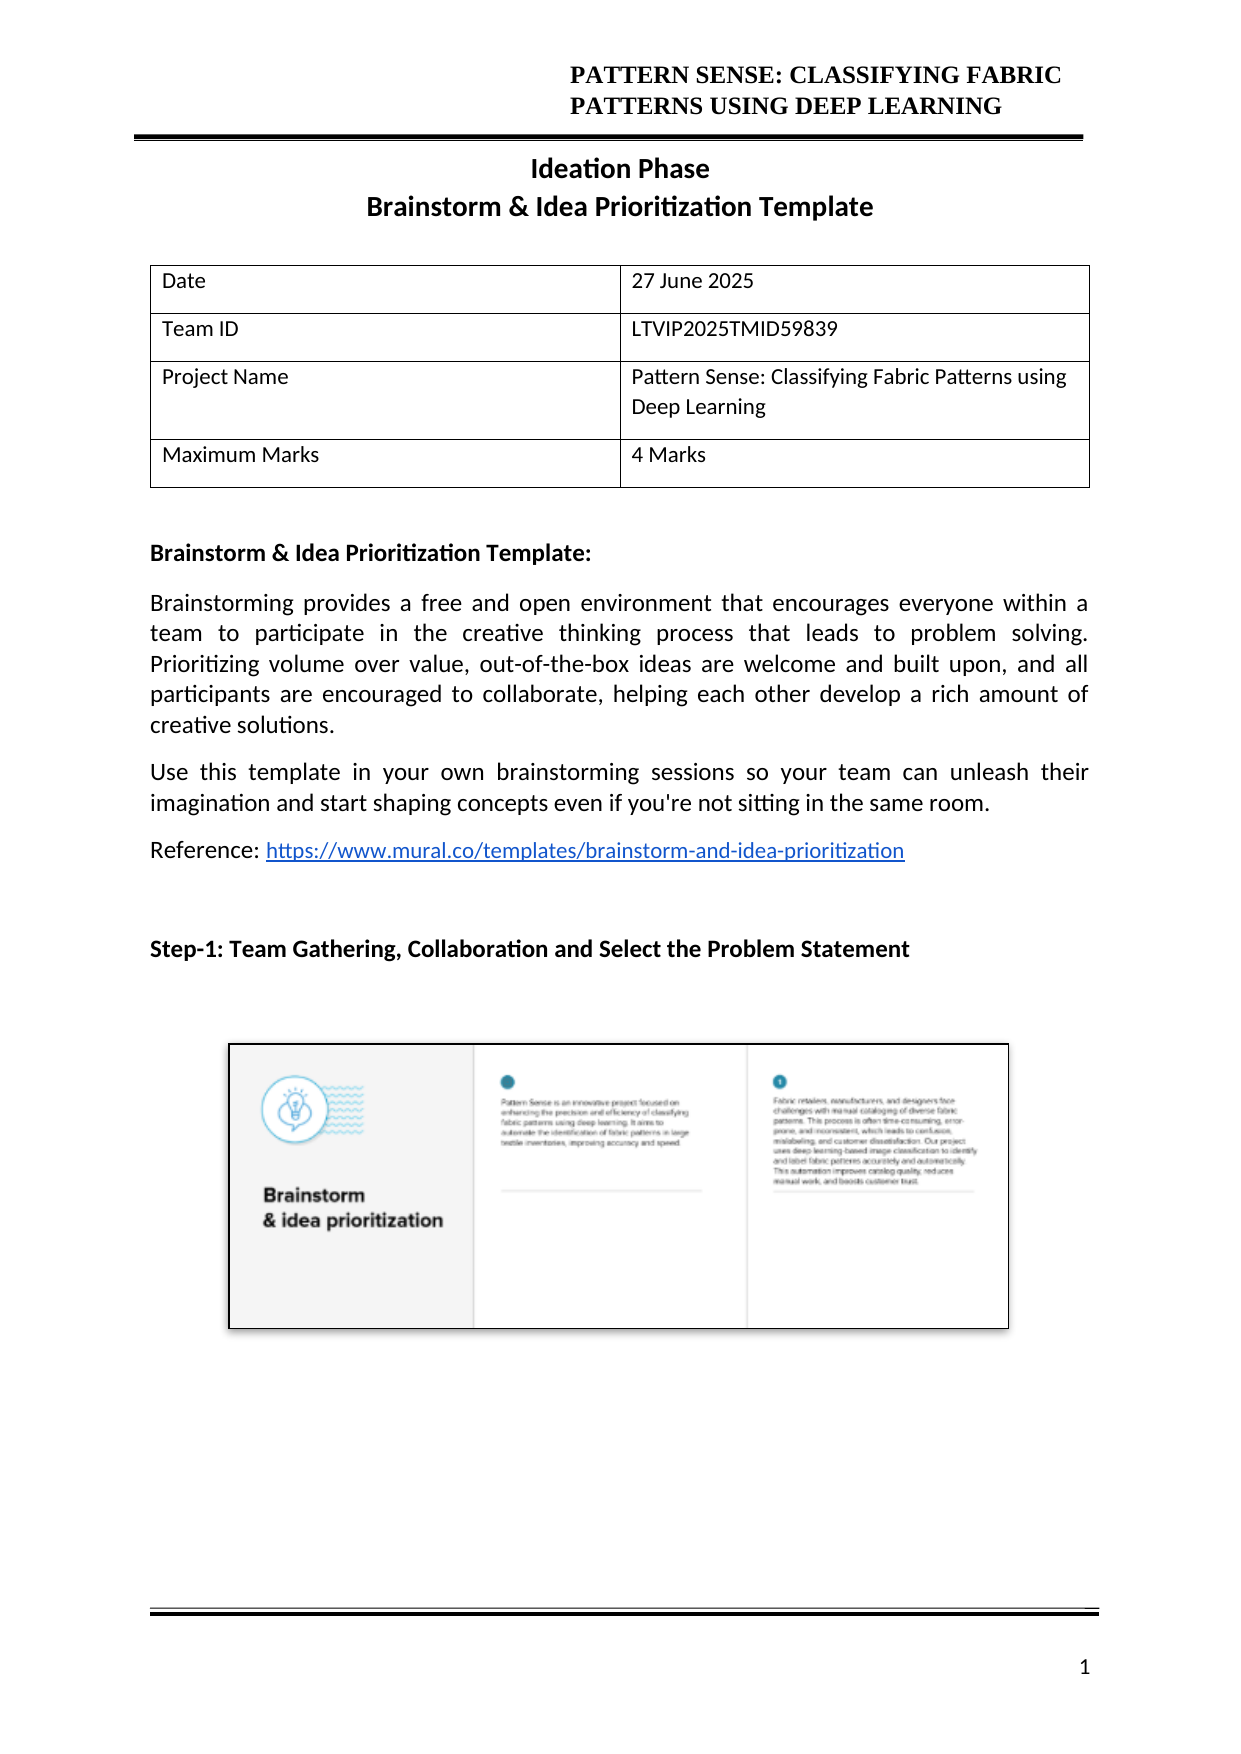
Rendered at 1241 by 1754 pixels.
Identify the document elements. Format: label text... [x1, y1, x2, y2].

table_cell LTVIP2025TMID59839 [621, 314, 1089, 361]
table_cell Project Name [151, 362, 620, 439]
text Brainstorming provides a free and open environment that encourages everyone within a team to participate in the creative thinking process that leads to problem solving. Prioritizing volume over value, out-of-the-box ideas are welcome and built upon, and all participants are encouraged to collaborate, helping each other develop a rich amount of creative solutions. [150, 587, 1090, 739]
table_cell Maximum Marks [151, 440, 620, 487]
table_header 27 June 2025 [621, 266, 1089, 313]
text Brainstorm & Idea Prioritization Template [150, 188, 1090, 224]
text Use this template in your own brainstorming sessions so your team can unleash their imagination and start shaping concepts even if you're not sitting in the same room. [150, 756, 1090, 817]
table_cell 4 Marks [621, 440, 1089, 487]
table_cell Team ID [151, 314, 620, 361]
table_cell Pattern Sense: Classifying Fabric Patterns using Deep Learning [621, 362, 1089, 439]
text Reference: https://www.mural.co/templates/brainstorm-and-idea-prioritization [150, 834, 1090, 864]
text Ideation Phase [150, 150, 1090, 186]
text Brainstorm & Idea Prioritization Template: [150, 537, 1090, 568]
text Step-1: Team Gathering, Collaboration and Select the Problem Statement [150, 933, 1090, 964]
picture [230, 1045, 1008, 1328]
table_header Date [151, 266, 620, 313]
